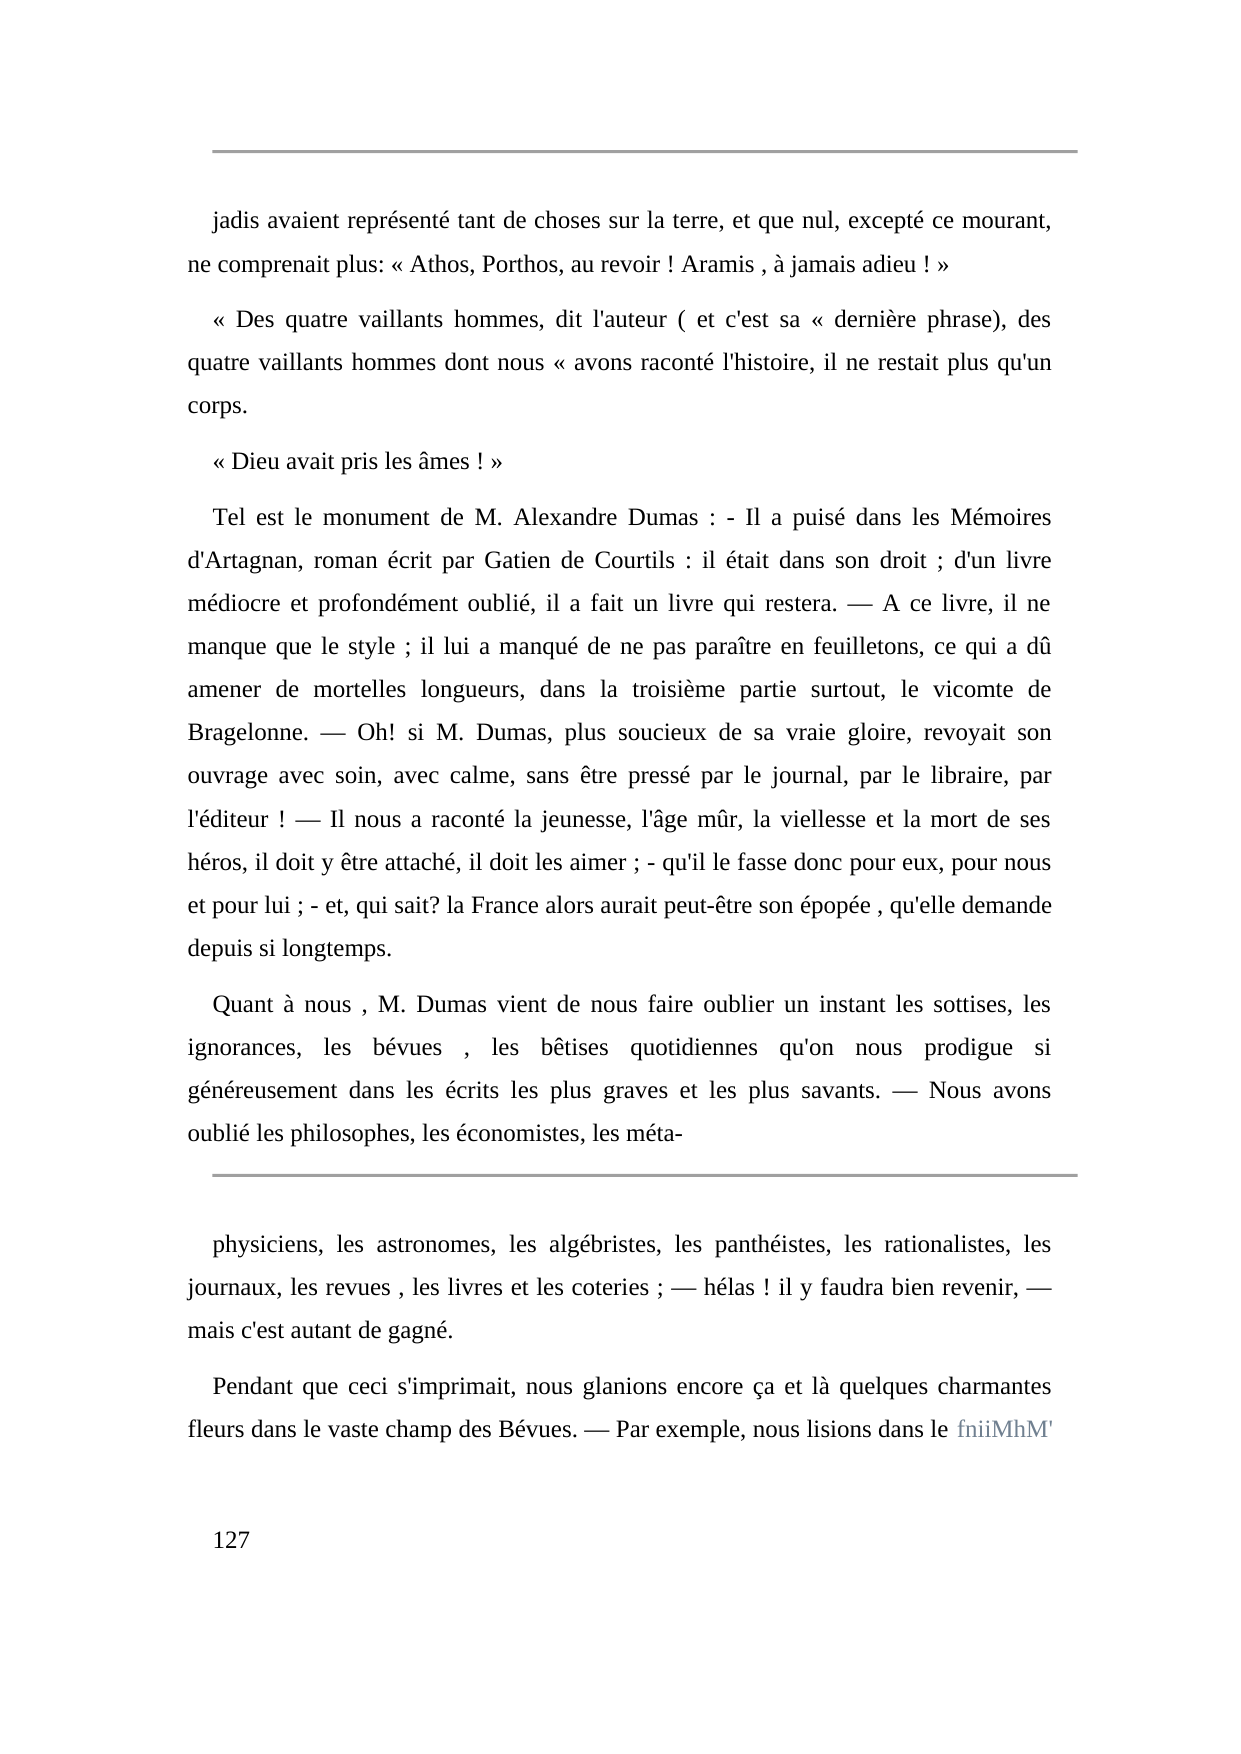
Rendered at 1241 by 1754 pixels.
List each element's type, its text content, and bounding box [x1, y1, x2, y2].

text physiciens, les astronomes, les algébristes, les panthéistes, les rationalistes, les journaux, les revues , les livres et les coteries ; — hélas ! il y faudra bien revenir, — mais c'est autant de gagné. [187, 1229, 1053, 1344]
text Quant à nous , M. Dumas vient de nous faire oublier un instant les sottises, les ignorances, les bévues , les bêtises quotidiennes qu'on nous prodigue si généreusement dans les écrits les plus graves et les plus savants. — Nous avons oublié les philosophes, les économistes, les méta- [187, 989, 1053, 1147]
text « Dieu avait pris les âmes ! » [187, 446, 1053, 475]
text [187, 1371, 1053, 1443]
text « Des quatre vaillants hommes, dit l'auteur ( et c'est sa « dernière phrase), des quatre vaillants hommes dont nous « avons raconté l'histoire, il ne restait plus qu'un corps. [187, 304, 1053, 419]
text Tel est le monument de M. Alexandre Dumas : - Il a puisé dans les Mémoires d'Artagnan, roman écrit par Gatien de Courtils : il était dans son droit ; d'un livre médiocre et profondément oublié, il a fait un livre qui restera. — A ce livre, il ne manque que le style ; il lui a manqué de ne pas paraître en feuilletons, ce qui a dû amener de mortelles longueurs, dans la troisième partie surtout, le vicomte de Bragelonne. — Oh! si M. Dumas, plus soucieux de sa vraie gloire, revoyait son ouvrage avec soin, avec calme, sans être pressé par le journal, par le libraire, par l'éditeur ! — Il nous a raconté la jeunesse, l'âge mûr, la viellesse et la mort de ses héros, il doit y être attaché, il doit les aimer ; - qu'il le fasse donc pour eux, pour nous et pour lui ; - et, qui sait? la France alors aurait peut-être son épopée , qu'elle demande depuis si longtemps. [187, 502, 1053, 962]
text jadis avaient représenté tant de choses sur la terre, et que nul, excepté ce mourant, ne comprenait plus: « Athos, Porthos, au revoir ! Aramis , à jamais adieu ! » [187, 206, 1053, 277]
